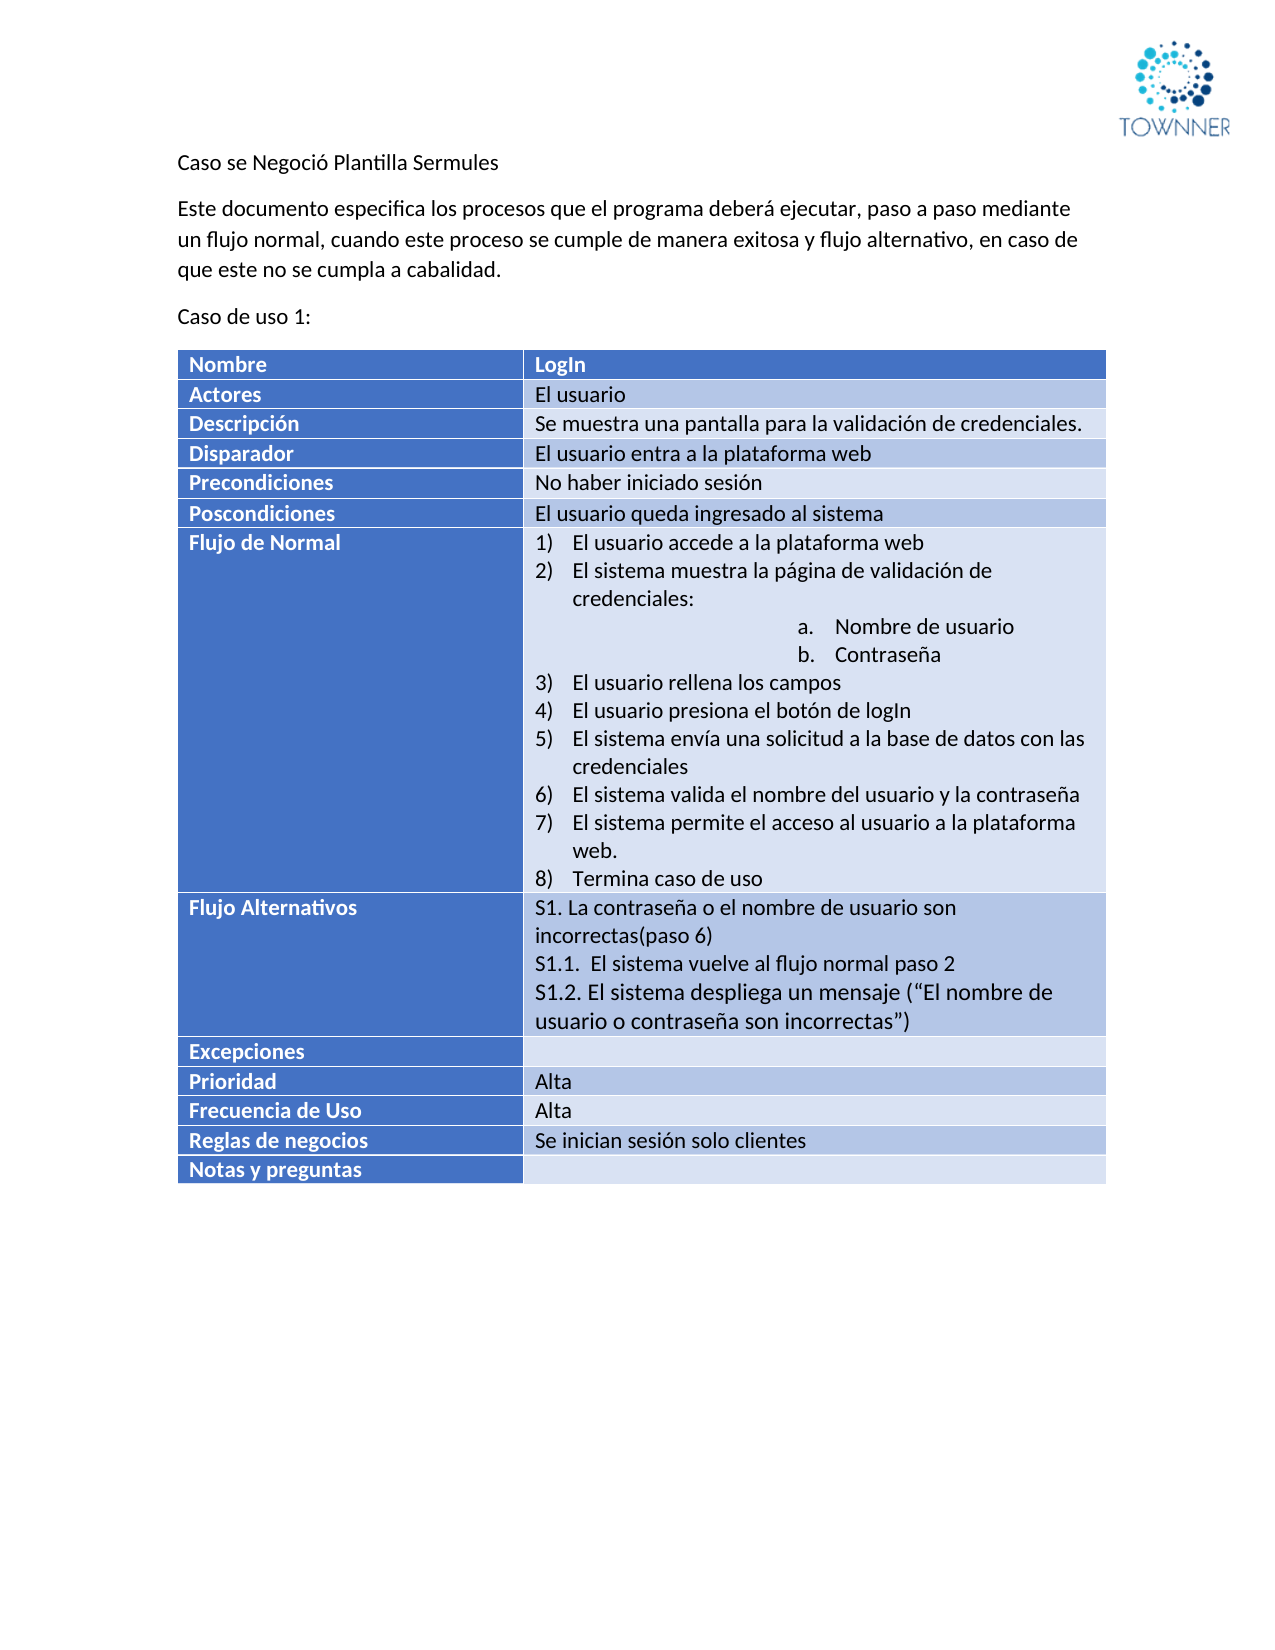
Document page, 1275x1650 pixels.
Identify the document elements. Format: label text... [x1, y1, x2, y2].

table_cell Frecuencia de Uso [178, 1096, 523, 1125]
text Caso de uso 1: [177, 302, 1098, 330]
table_cell [524, 1156, 1106, 1183]
table_cell Descripción [178, 409, 523, 438]
table_cell S1. La contraseña o el nombre de usuario son incorrectas(paso 6) S1.1. El sistema vuelve al flujo normal paso 2 S1.2. El sistema despliega un mensaje (“El nombre de usuario o contraseña son incorrectas”) [524, 893, 1106, 1036]
table_cell Prioridad [178, 1067, 523, 1095]
table_cell Flujo Alternativos [178, 893, 523, 1036]
table_header LogIn [524, 350, 1106, 379]
table_cell Excepciones [178, 1037, 523, 1066]
table_cell El usuario entra a la plataforma web [524, 439, 1106, 467]
table_cell El usuario [524, 380, 1106, 408]
table_cell Se inician sesión solo clientes [524, 1126, 1106, 1154]
table_cell Precondiciones [178, 469, 523, 498]
table_cell [524, 1037, 1106, 1066]
text Este documento especifica los procesos que el programa deberá ejecutar, paso a paso mediante un flujo normal, cuando este proceso se cumple de manera exitosa y flujo alternativo, en caso de que este no se cumpla a cabalidad. [177, 194, 1098, 283]
table_cell Alta [524, 1067, 1106, 1095]
table_cell Disparador [178, 439, 523, 467]
table_cell Reglas de negocios [178, 1126, 523, 1154]
table_cell Poscondiciones [178, 499, 523, 527]
table_cell Alta [524, 1096, 1106, 1125]
table_cell El usuario queda ingresado al sistema [524, 499, 1106, 527]
table_cell Flujo de Normal [178, 528, 523, 892]
table_cell No haber iniciado sesión [524, 469, 1106, 498]
table_header Nombre [178, 350, 523, 379]
table_cell El usuario accede a la plataforma web El sistema muestra la página de validación de credenciales: Nombre de usuario Contraseña El usuario rellena los campos El usuario presiona el botón de logIn El sistema envía una solicitud a la base de datos con las credenciales El sistema valida el nombre del usuario y la contraseña El sistema permite el acceso al usuario a la plataforma web. Termina caso de uso [524, 528, 1106, 892]
text Caso se Negoció Plantilla Sermules [177, 148, 1098, 176]
table_cell Se muestra una pantalla para la validación de credenciales. [524, 409, 1106, 438]
table_cell Actores [178, 380, 523, 408]
picture [1116, 30, 1232, 140]
table_cell Notas y preguntas [178, 1156, 523, 1183]
